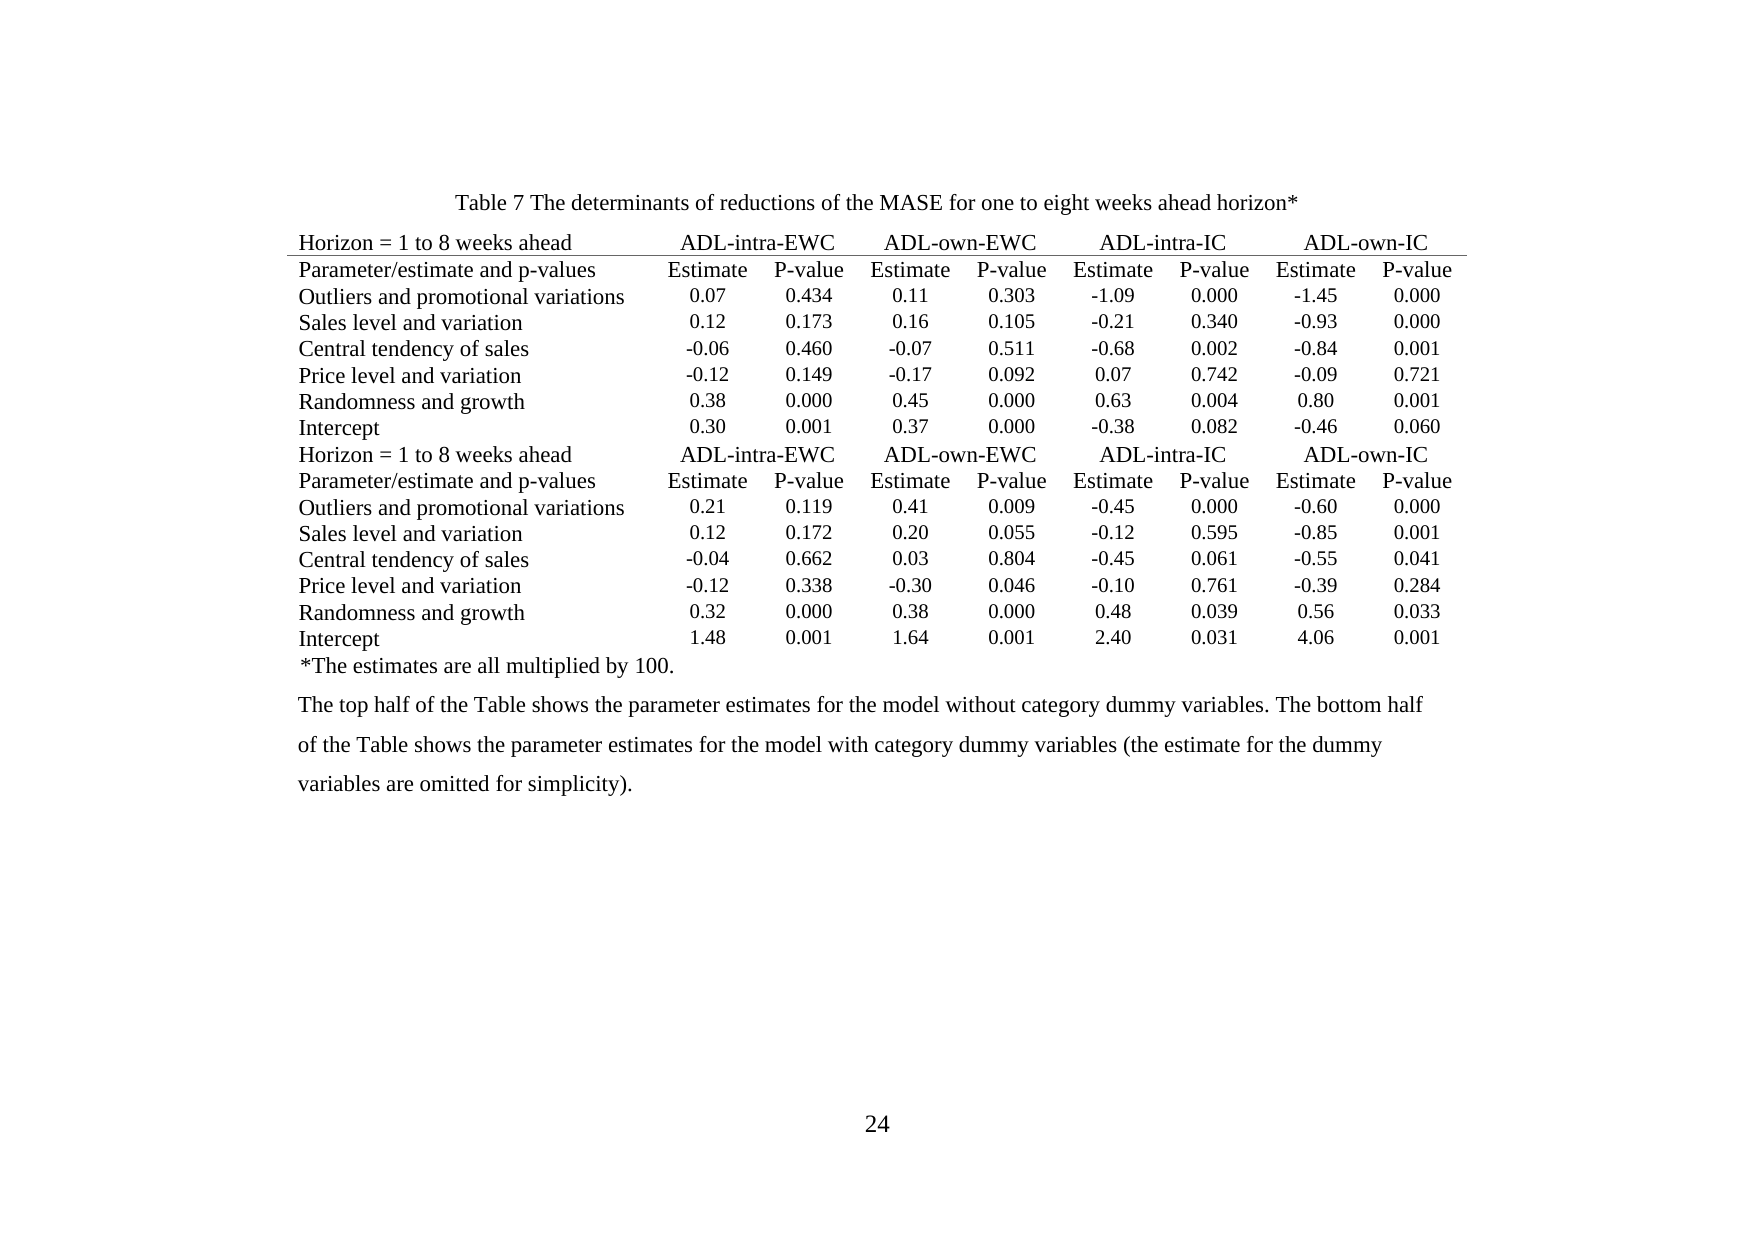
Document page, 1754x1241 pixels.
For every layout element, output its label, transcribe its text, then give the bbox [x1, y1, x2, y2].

table_cell 0.761 [1164, 573, 1264, 599]
table_cell 0.039 [1164, 599, 1264, 625]
table_cell 0.38 [859, 599, 962, 625]
table_cell ADL-own-IC [1264, 441, 1467, 467]
table_cell -0.09 [1264, 362, 1367, 388]
table_cell 0.595 [1164, 520, 1264, 546]
table_cell P-value [1367, 256, 1467, 283]
table_cell 0.000 [759, 388, 859, 414]
table_cell 0.009 [962, 494, 1061, 520]
table_cell 4.06 [1264, 625, 1367, 652]
table_cell 0.001 [759, 415, 859, 441]
table_cell -0.10 [1061, 573, 1164, 599]
table_cell 1.64 [859, 625, 962, 652]
table_cell Intercept [287, 625, 656, 652]
list *The estimates are all multiplied by 100. [150, 652, 1604, 678]
table_header ADL-own-IC [1264, 229, 1467, 255]
table_cell 0.000 [1367, 283, 1467, 309]
table_header Horizon = 1 to 8 weeks ahead [287, 229, 656, 255]
table_cell -1.45 [1264, 283, 1367, 309]
table_cell Intercept [287, 415, 656, 441]
table_cell -0.21 [1061, 309, 1164, 335]
table_cell -0.68 [1061, 335, 1164, 362]
table_cell 0.07 [656, 283, 759, 309]
table_cell -0.39 [1264, 573, 1367, 599]
table_cell -1.09 [1061, 283, 1164, 309]
table_cell 0.20 [859, 520, 962, 546]
table_cell 0.046 [962, 573, 1061, 599]
table_cell 1.48 [656, 625, 759, 652]
table_cell 0.000 [1367, 309, 1467, 335]
table_cell 0.172 [759, 520, 859, 546]
table_header ADL-intra-EWC [656, 229, 859, 255]
table_header ADL-intra-IC [1061, 229, 1264, 255]
table_cell Randomness and growth [287, 388, 656, 414]
table_cell -0.30 [859, 573, 962, 599]
table_cell 0.32 [656, 599, 759, 625]
table_cell -0.12 [656, 573, 759, 599]
list The top half of the Table shows the parameter estimates for the model without category dummy variables. The bottom half of the Table shows the parameter estimates for the model with category dummy variables (the estimate for the dummy variables are omitted for simplicity). [298, 691, 1435, 796]
list Table 7 The determinants of reductions of the MASE for one to eight weeks ahead horizon* [150, 189, 1604, 216]
table_cell P-value [1367, 467, 1467, 493]
table_cell Estimate [859, 256, 962, 283]
table_cell -0.12 [656, 362, 759, 388]
table_cell 0.45 [859, 388, 962, 414]
table_cell 0.41 [859, 494, 962, 520]
table_cell 0.662 [759, 546, 859, 573]
table_cell Price level and variation [287, 362, 656, 388]
table_cell 0.041 [1367, 546, 1467, 573]
table_cell 0.000 [1164, 283, 1264, 309]
table_cell 0.060 [1367, 415, 1467, 441]
table_header ADL-own-EWC [859, 229, 1061, 255]
table_cell -0.55 [1264, 546, 1367, 573]
table_cell -0.04 [656, 546, 759, 573]
table_cell -0.12 [1061, 520, 1164, 546]
table_cell Sales level and variation [287, 520, 656, 546]
table_cell -0.45 [1061, 494, 1164, 520]
table_cell 0.001 [1367, 335, 1467, 362]
table_cell 0.001 [1367, 388, 1467, 414]
table_cell 0.30 [656, 415, 759, 441]
table_cell 0.07 [1061, 362, 1164, 388]
table_cell 0.000 [962, 388, 1061, 414]
table_cell 0.804 [962, 546, 1061, 573]
table_cell 0.000 [1367, 494, 1467, 520]
table_cell 2.40 [1061, 625, 1164, 652]
table_cell 0.092 [962, 362, 1061, 388]
table_cell Parameter/estimate and p-values [287, 256, 656, 283]
table_cell P-value [962, 467, 1061, 493]
table_cell P-value [962, 256, 1061, 283]
table_cell 0.173 [759, 309, 859, 335]
table_cell 0.001 [759, 625, 859, 652]
table_cell -0.17 [859, 362, 962, 388]
table_cell Central tendency of sales [287, 335, 656, 362]
table_cell 0.119 [759, 494, 859, 520]
table_cell Estimate [1061, 256, 1164, 283]
table_cell -0.06 [656, 335, 759, 362]
table_cell 0.03 [859, 546, 962, 573]
table_cell 0.460 [759, 335, 859, 362]
table_cell Estimate [1264, 467, 1367, 493]
table_cell -0.46 [1264, 415, 1367, 441]
table_cell Estimate [1264, 256, 1367, 283]
table_cell 0.002 [1164, 335, 1264, 362]
table_cell 0.004 [1164, 388, 1264, 414]
table_cell 0.742 [1164, 362, 1264, 388]
table_cell Sales level and variation [287, 309, 656, 335]
table_cell 0.16 [859, 309, 962, 335]
table_cell -0.38 [1061, 415, 1164, 441]
table_cell Outliers and promotional variations [287, 283, 656, 309]
table_cell Price level and variation [287, 573, 656, 599]
table_cell 0.105 [962, 309, 1061, 335]
table_cell Outliers and promotional variations [287, 494, 656, 520]
table_cell 0.11 [859, 283, 962, 309]
table_cell Randomness and growth [287, 599, 656, 625]
table_cell 0.340 [1164, 309, 1264, 335]
table_cell 0.37 [859, 415, 962, 441]
table_cell ADL-own-EWC [859, 441, 1061, 467]
table_cell -0.45 [1061, 546, 1164, 573]
table_cell -0.84 [1264, 335, 1367, 362]
table_cell ADL-intra-IC [1061, 441, 1264, 467]
table_cell Estimate [656, 256, 759, 283]
table_cell -0.93 [1264, 309, 1367, 335]
table_cell 0.434 [759, 283, 859, 309]
table_cell 0.721 [1367, 362, 1467, 388]
table_cell P-value [759, 256, 859, 283]
table_cell P-value [1164, 467, 1264, 493]
table_cell 0.001 [1367, 625, 1467, 652]
table_cell 0.48 [1061, 599, 1164, 625]
table_cell 0.000 [962, 599, 1061, 625]
table_cell Parameter/estimate and p-values [287, 467, 656, 493]
table_cell Estimate [656, 467, 759, 493]
table_cell Horizon = 1 to 8 weeks ahead [287, 441, 656, 467]
table_cell 0.80 [1264, 388, 1367, 414]
table_cell Estimate [1061, 467, 1164, 493]
table_cell 0.055 [962, 520, 1061, 546]
table_cell 0.303 [962, 283, 1061, 309]
table_cell 0.000 [759, 599, 859, 625]
table_cell 0.082 [1164, 415, 1264, 441]
table_cell -0.85 [1264, 520, 1367, 546]
table_cell P-value [759, 467, 859, 493]
table_cell 0.12 [656, 309, 759, 335]
table_cell 0.338 [759, 573, 859, 599]
table_cell 0.38 [656, 388, 759, 414]
table_cell 0.21 [656, 494, 759, 520]
table_cell 0.061 [1164, 546, 1264, 573]
table_cell 0.12 [656, 520, 759, 546]
table_cell 0.001 [962, 625, 1061, 652]
table_cell 0.284 [1367, 573, 1467, 599]
table_cell Central tendency of sales [287, 546, 656, 573]
table_cell 0.511 [962, 335, 1061, 362]
table_cell -0.07 [859, 335, 962, 362]
table_cell 0.000 [962, 415, 1061, 441]
table_cell 0.033 [1367, 599, 1467, 625]
table_cell Estimate [859, 467, 962, 493]
table_cell 0.001 [1367, 520, 1467, 546]
table_cell -0.60 [1264, 494, 1367, 520]
table_cell P-value [1164, 256, 1264, 283]
table_cell 0.149 [759, 362, 859, 388]
table_cell 0.000 [1164, 494, 1264, 520]
table_cell ADL-intra-EWC [656, 441, 859, 467]
table_cell 0.63 [1061, 388, 1164, 414]
table_cell 0.031 [1164, 625, 1264, 652]
table_cell 0.56 [1264, 599, 1367, 625]
